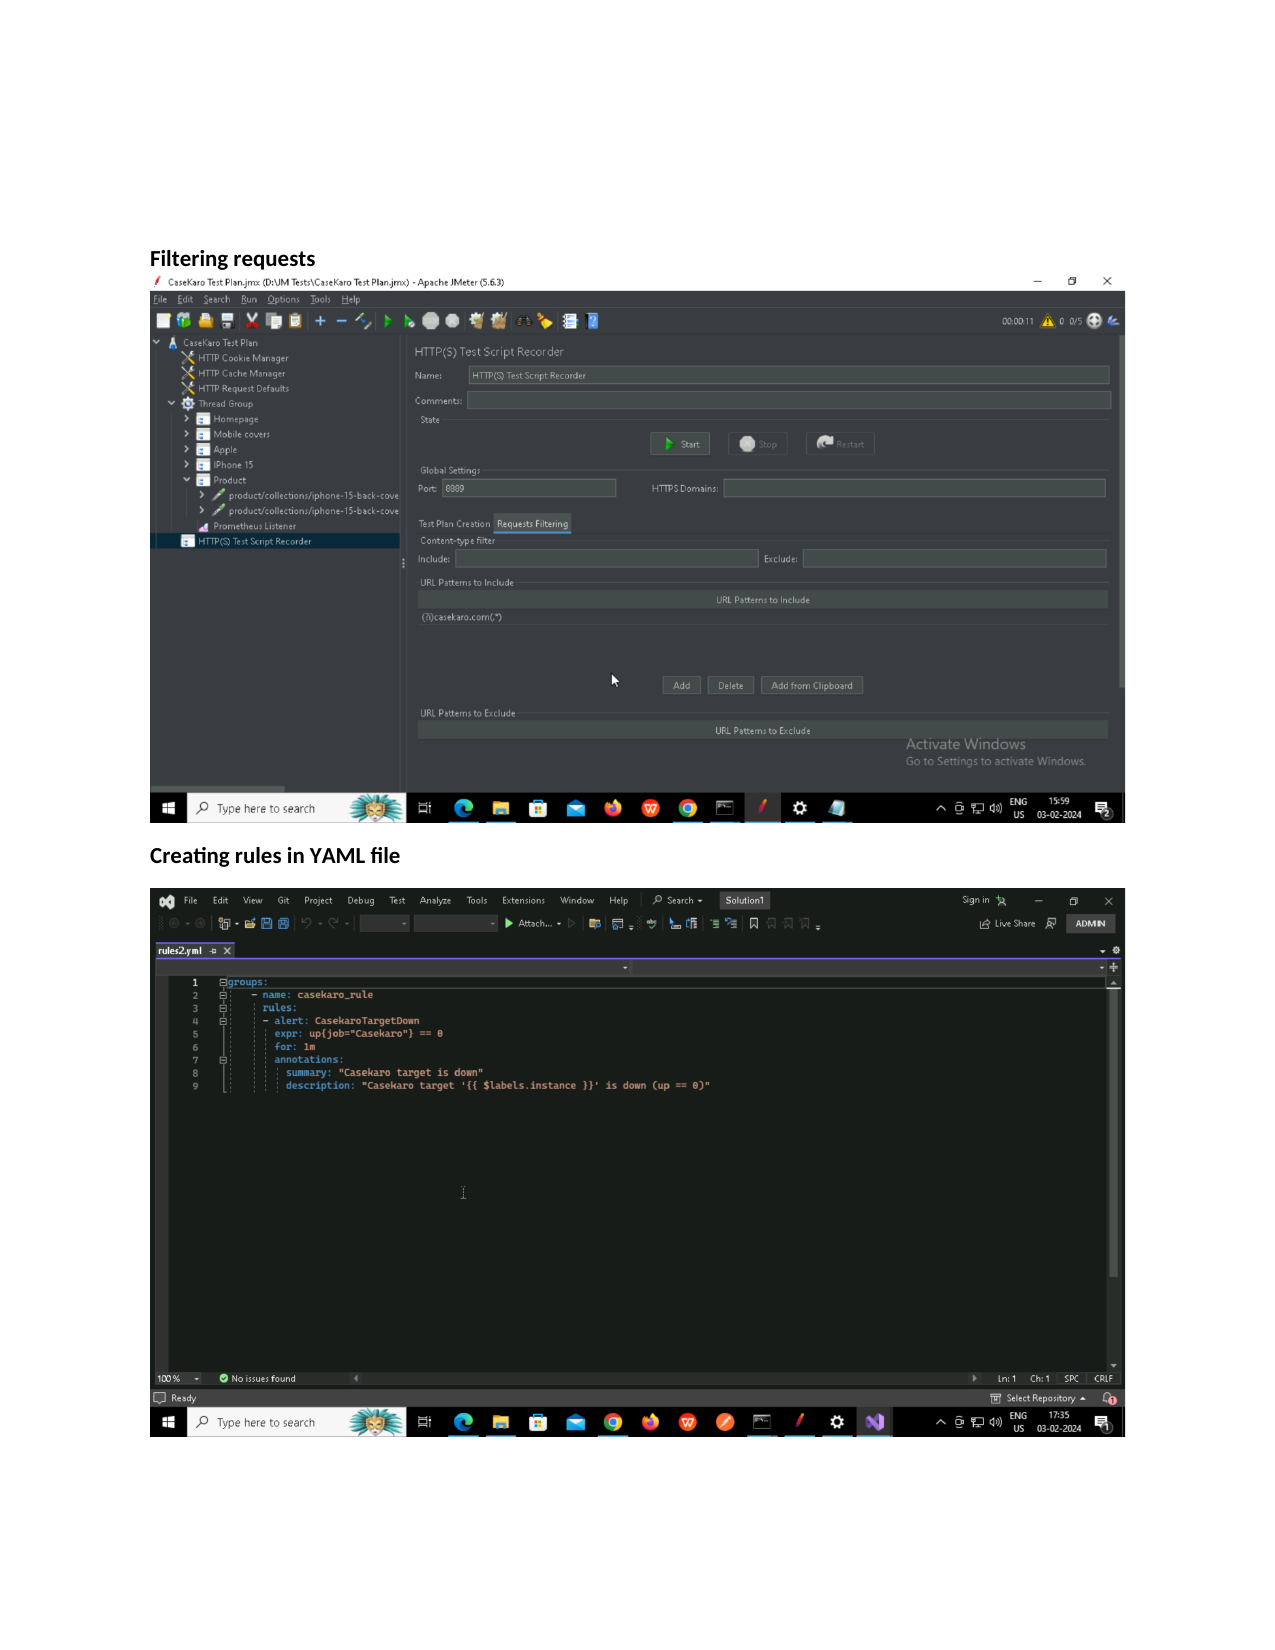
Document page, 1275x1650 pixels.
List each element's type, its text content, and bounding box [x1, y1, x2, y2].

picture [150, 273, 1125, 823]
picture [150, 888, 1125, 1437]
text Filtering requests [150, 244, 1125, 273]
text Creating rules in YAML file [150, 841, 1125, 869]
